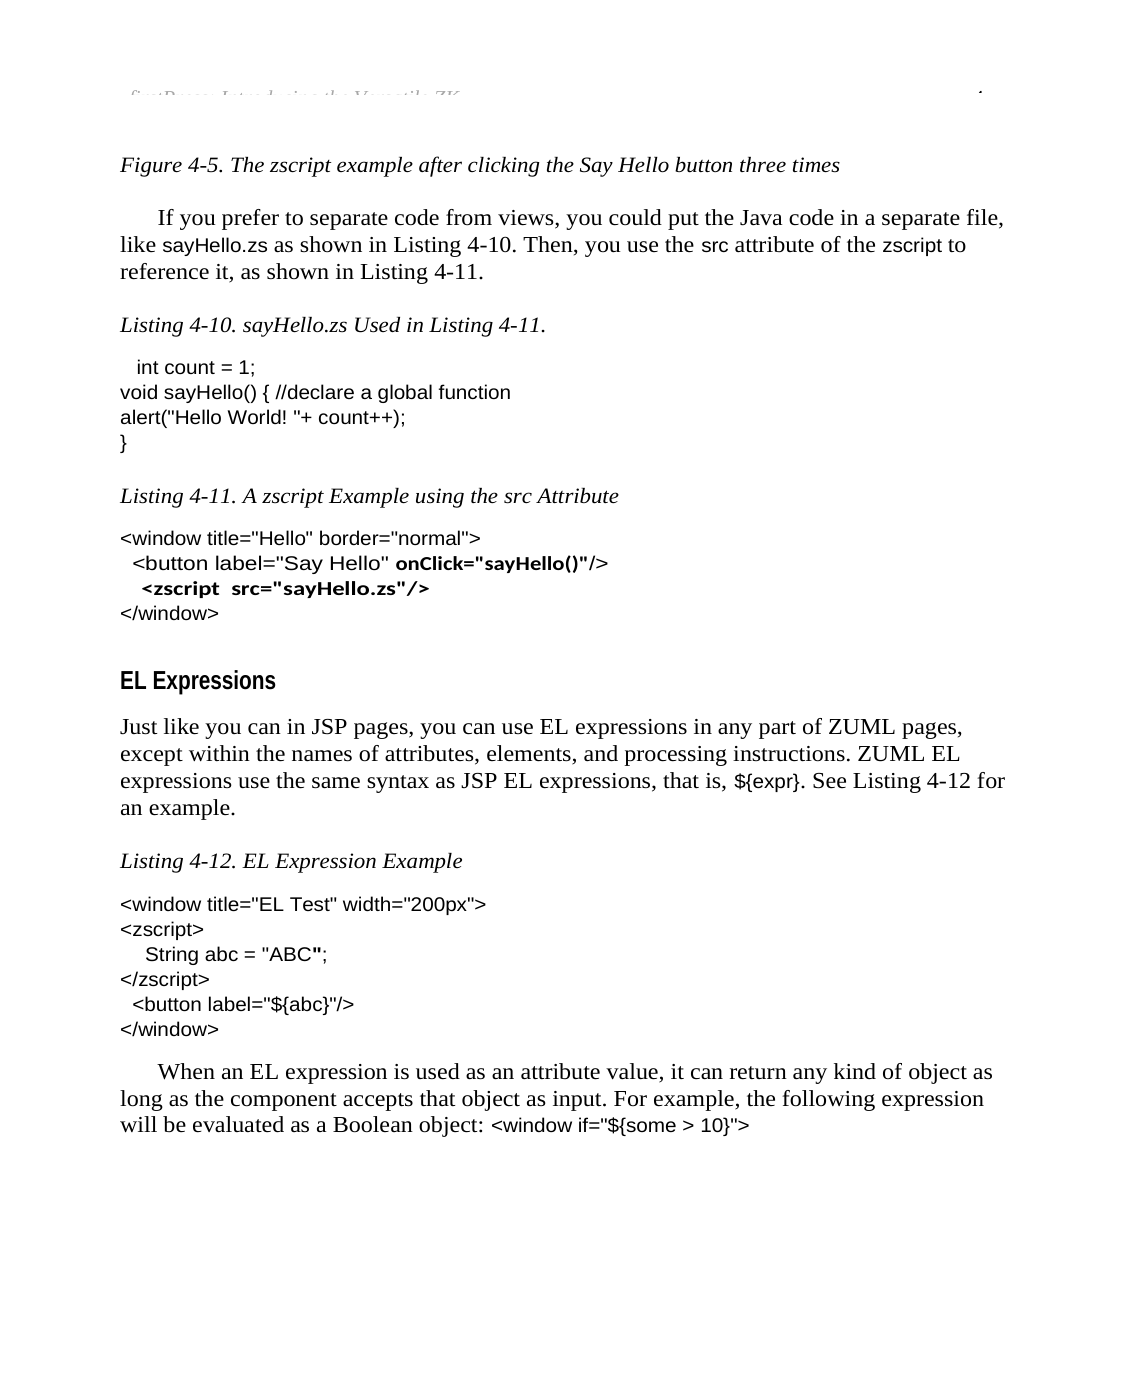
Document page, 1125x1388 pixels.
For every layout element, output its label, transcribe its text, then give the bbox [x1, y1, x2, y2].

text When an EL expression is used as an attribute value, it can return any kind of object as long as the component accepts that object as input. For example, the following expression will be evaluated as a Boolean object: <window if="${some > 10}"> [120, 1058, 1009, 1137]
text Listing 4-12. EL Expression Example [120, 848, 1009, 874]
subtitle EL Expressions [120, 665, 1009, 695]
text void sayHello() { //declare a global function alert("Hello World! "+ count++); [120, 381, 592, 429]
text </window> [120, 601, 1009, 624]
text If you prefer to separate code from views, you could put the Java code in a separate file, like sayHello.zs as shown in Listing 4-10. Then, you use the src attribute of the zscript to reference it, as shown in Listing 4-11. [120, 203, 1009, 284]
text <button label="Say Hello" onClick="sayHello()"/> [132, 551, 1009, 575]
text Figure 4-5. The zscript example after clicking the Say Hello button three times [120, 152, 1009, 177]
text String abc = "ABC"; [145, 943, 1009, 965]
text <zscript src="sayHello.zs"/> [141, 576, 1009, 600]
text Just like you can in JSP pages, you can use EL expressions in any part of ZUML pages, except within the names of attributes, elements, and processing instructions. ZUML EL expressions use the same syntax as JSP EL expressions, that is, ${expr}. See Listing 4-12 for an example. [120, 713, 1009, 821]
text <button label="${abc}"/> [132, 992, 1009, 1015]
text <window title="EL Test" width="200px"> [120, 892, 1009, 915]
text </zscript> [120, 968, 1009, 990]
text Listing 4-10. sayHello.zs Used in Listing 4-11. [120, 312, 1009, 337]
text Listing 4-11. A zscript Example using the src Attribute [120, 483, 1009, 508]
text int count = 1; [136, 356, 1009, 379]
text </window> [120, 1017, 1009, 1040]
text } [120, 431, 1014, 454]
text <zscript> [120, 918, 1009, 941]
text <window title="Hello" border="normal"> [120, 527, 1009, 549]
